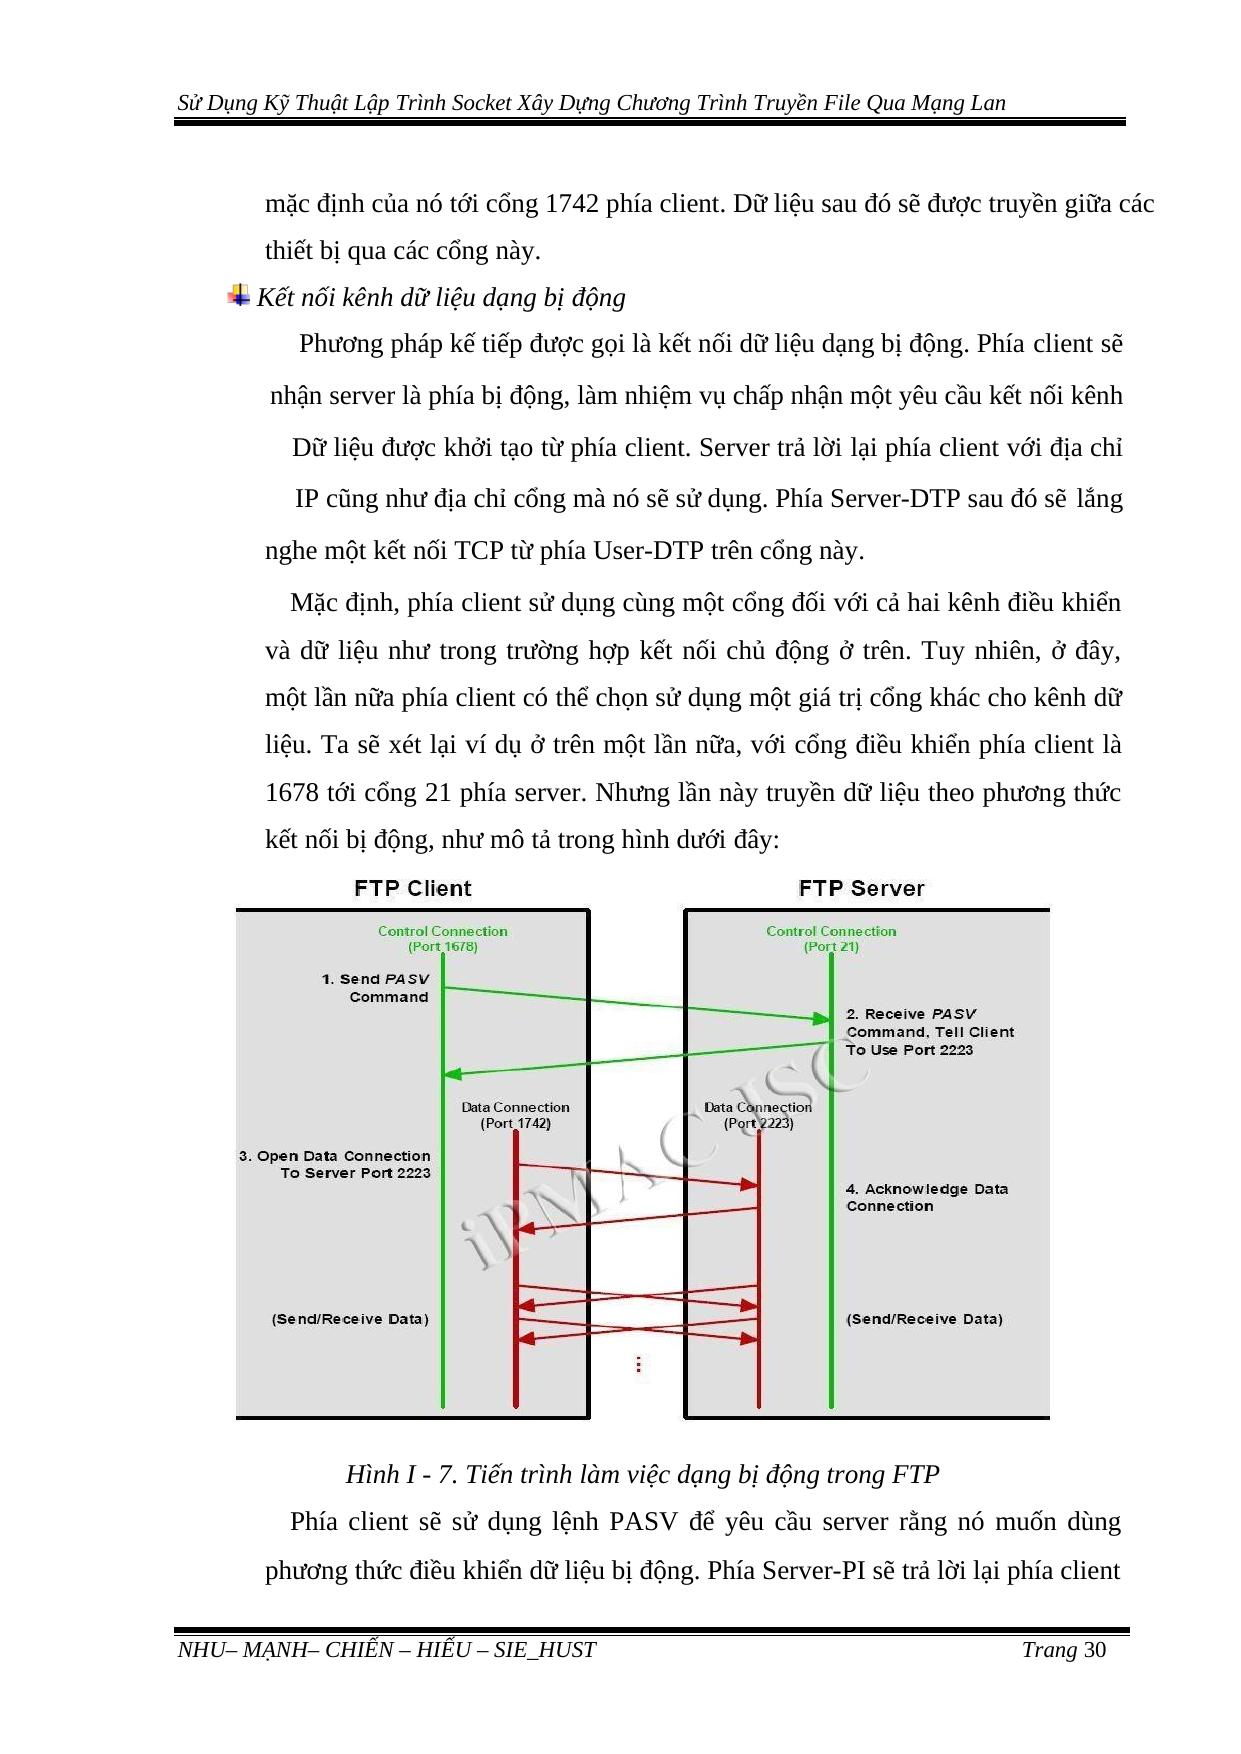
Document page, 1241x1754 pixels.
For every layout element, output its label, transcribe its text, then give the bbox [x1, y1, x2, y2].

text Phương pháp kế tiếp được gọi là kết nối dữ liệu dạng bị động. Phía client sẽ nhận server là phía bị động, làm nhiệm vụ chấp nhận một yêu cầu kết nối kênh Dữ liệu được khởi tạo từ phía client. Server trả lời lại phía client với địa chỉ IP cũng như địa chỉ cổng mà nó sẽ sử dụng. Phía Server-DTP sau đó sẽ lắng [265, 327, 1123, 513]
picture [233, 879, 1053, 1422]
text mặc định của nó tới cổng 1742 phía client. Dữ liệu sau đó sẽ được truyền giữa các thiết bị qua các cổng này. [265, 187, 1201, 265]
text nghe một kết nối TCP từ phía User-DTP trên cổng này. [265, 534, 1213, 565]
text Mặc định, phía client sử dụng cùng một cổng đối với cả hai kênh điều khiển và dữ liệu như trong trường hợp kết nối chủ động ở trên. Tuy nhiên, ở đây, một lần nữa phía client có thể chọn sử dụng một giá trị cổng khác cho kênh dữ liệu. Ta sẽ xét lại ví dụ ở trên một lần nữa, với cổng điều khiển phía client là 1678 tới cổng 21 phía server. Nhưng lần này truyền dữ liệu theo phương thức kết nối bị động, như mô tả trong hình dưới đây: [265, 586, 1123, 854]
text Kết nối kênh dữ liệu dạng bị động [227, 281, 1213, 312]
picture [227, 283, 250, 306]
text Phía client sẽ sử dụng lệnh PASV để yêu cầu server rằng nó muốn dùng phương thức điều khiển dữ liệu bị động. Phía Server-PI sẽ trả lời lại phía client [265, 1505, 1123, 1586]
